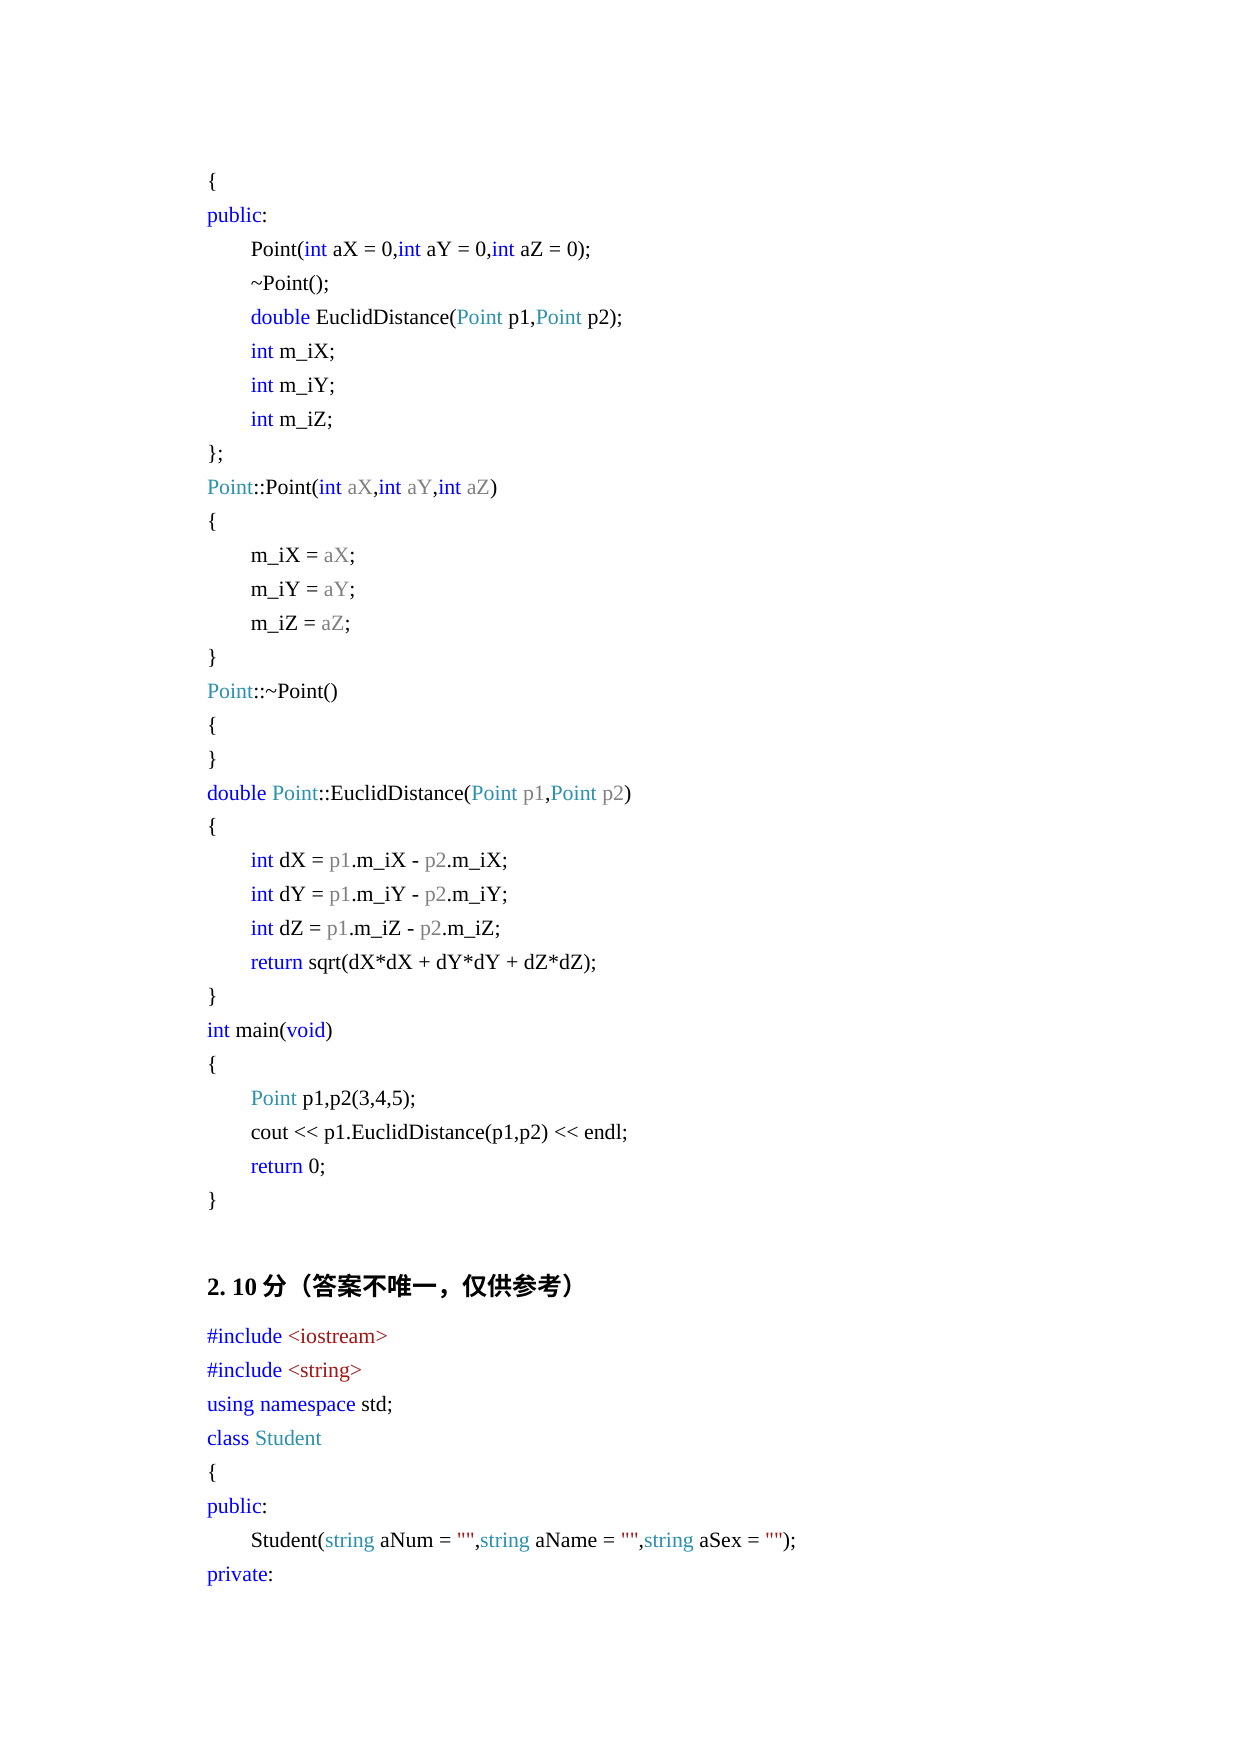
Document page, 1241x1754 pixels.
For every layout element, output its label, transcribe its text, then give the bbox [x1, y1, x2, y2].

text { [207, 164, 1063, 198]
text public: [207, 198, 1063, 232]
text int dZ = p1.m_iZ - p2.m_iZ; [207, 911, 1063, 945]
text { [207, 809, 1063, 843]
text { [207, 707, 1063, 741]
text return sqrt(dX*dX + dY*dY + dZ*dZ); [207, 945, 1063, 979]
text m_iX = aX; [207, 537, 1063, 571]
text Point::~Point() [207, 673, 1063, 707]
text int dX = p1.m_iX - p2.m_iX; [207, 843, 1063, 877]
text { [207, 1047, 1063, 1081]
text #include <string> [207, 1352, 1063, 1386]
text int dY = p1.m_iY - p2.m_iY; [207, 877, 1063, 911]
text } [207, 979, 1063, 1013]
text m_iZ = aZ; [207, 605, 1063, 639]
text int m_iX; [207, 334, 1063, 368]
text using namespace std; [207, 1386, 1063, 1420]
text Point::Point(int aX,int aY,int aZ) [207, 469, 1063, 503]
text } [207, 639, 1063, 673]
text public: [207, 1488, 1063, 1522]
text int main(void) [207, 1013, 1063, 1047]
text #include <iostream> [207, 1318, 1063, 1352]
text Point(int aX = 0,int aY = 0,int aZ = 0); [207, 232, 1063, 266]
text int m_iZ; [207, 402, 1063, 436]
text int m_iY; [207, 368, 1063, 402]
text { [207, 503, 1063, 537]
text } [207, 741, 1063, 775]
text Point p1,p2(3,4,5); [207, 1081, 1063, 1115]
text double EuclidDistance(Point p1,Point p2); [207, 300, 1063, 334]
text } [207, 1183, 1063, 1217]
text return 0; [207, 1149, 1063, 1183]
text class Student [207, 1420, 1063, 1454]
text }; [207, 436, 1063, 469]
text m_iY = aY; [207, 571, 1063, 605]
text Student(string aNum = "",string aName = "",string aSex = ""); [207, 1522, 1063, 1556]
text double Point::EuclidDistance(Point p1,Point p2) [207, 775, 1063, 809]
text cout << p1.EuclidDistance(p1,p2) << endl; [207, 1115, 1063, 1149]
text private: [207, 1556, 1063, 1590]
text { [207, 1454, 1063, 1488]
text ~Point(); [207, 266, 1063, 300]
text 2. 10分（答案不唯一，仅供参考） [207, 1251, 1063, 1318]
